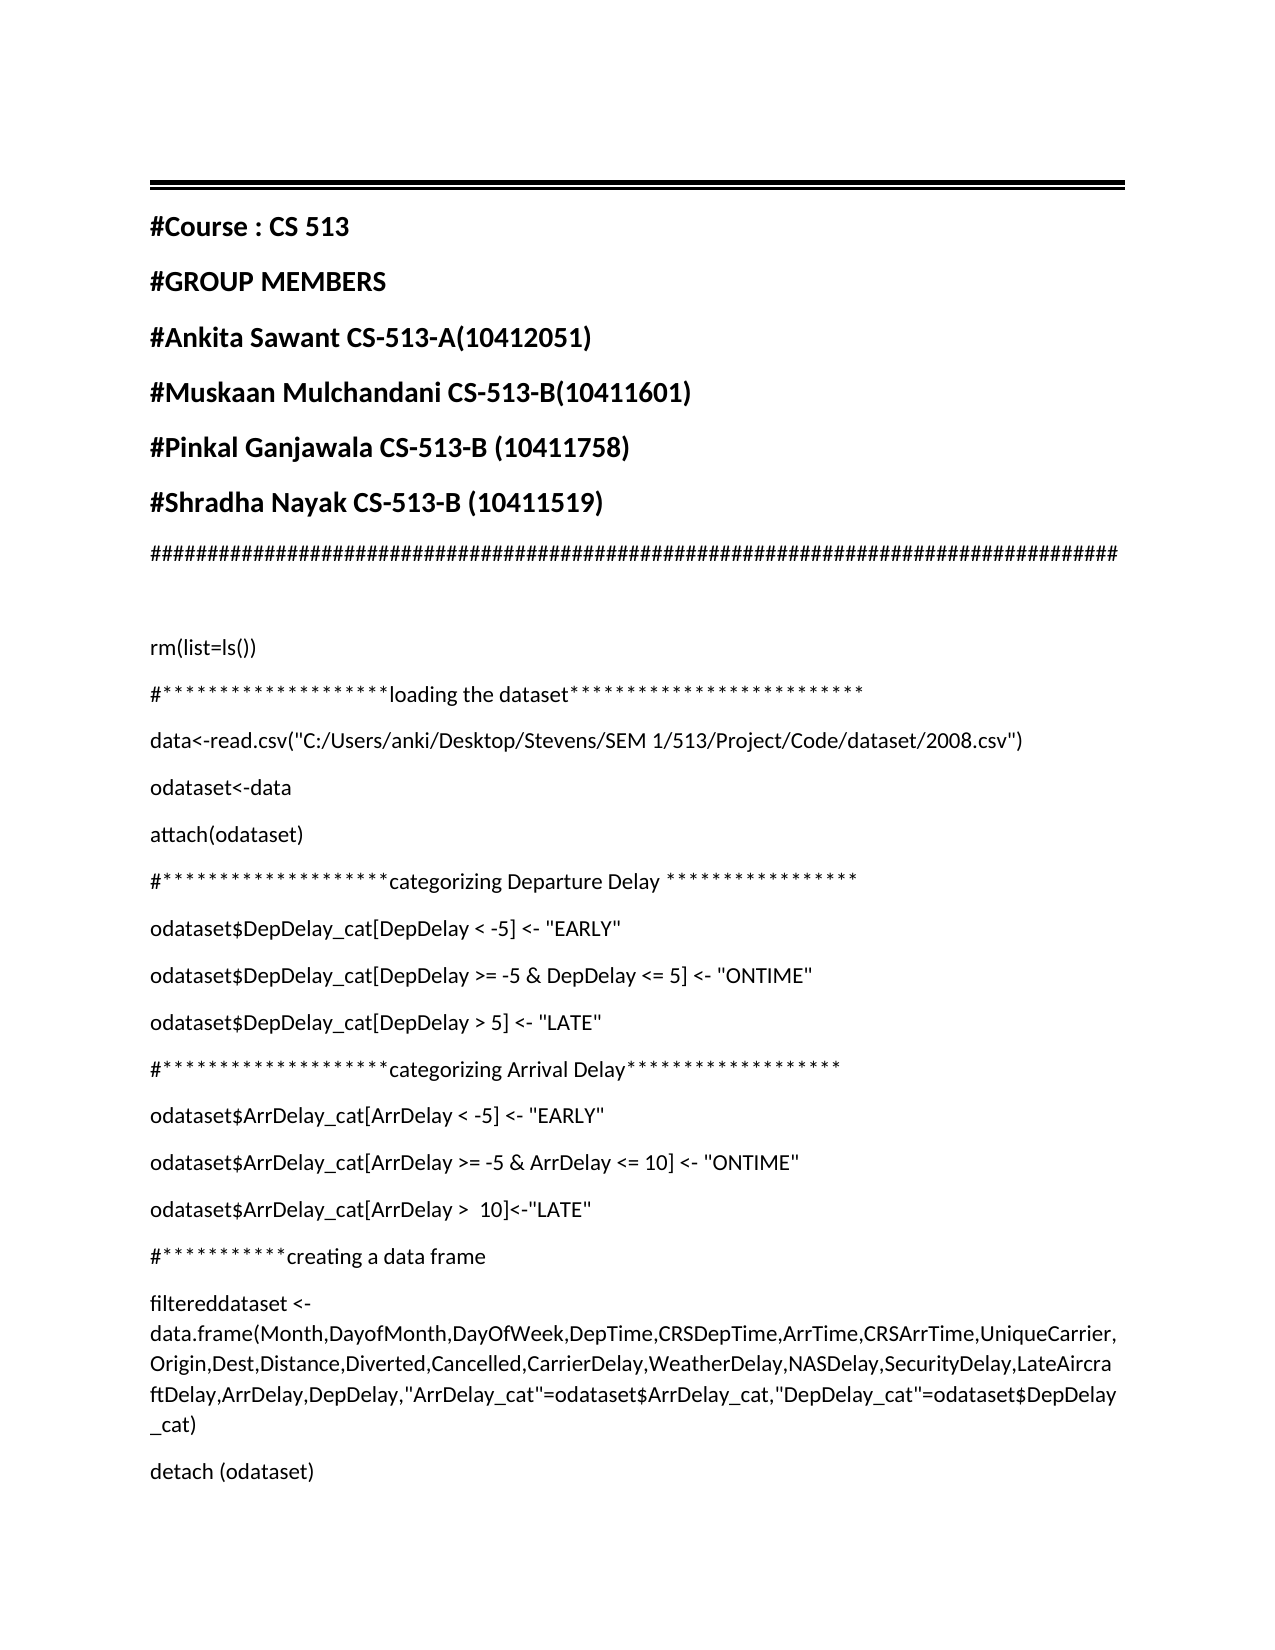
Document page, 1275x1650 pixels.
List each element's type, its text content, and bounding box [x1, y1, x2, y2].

text #********************loading the dataset************************** [150, 680, 1125, 708]
text odataset$ArrDelay_cat[ArrDelay >= -5 & ArrDelay <= 10] <- "ONTIME" [150, 1148, 1125, 1176]
text attach(odataset) [150, 820, 1125, 848]
text #********************categorizing Departure Delay ***************** [150, 867, 1125, 895]
text odataset$DepDelay_cat[DepDelay > 5] <- "LATE" [150, 1008, 1125, 1036]
text filtereddataset <- data.frame(Month,DayofMonth,DayOfWeek,DepTime,CRSDepTime,ArrTime,CRSArrTime,UniqueCarrier,Origin,Dest,Distance,Diverted,Cancelled,CarrierDelay,WeatherDelay,NASDelay,SecurityDelay,LateAircraftDelay,ArrDelay,DepDelay,"ArrDelay_cat"=odataset$ArrDelay_cat,"DepDelay_cat"=odataset$DepDelay_cat) [150, 1289, 1125, 1438]
text #Pinkal Ganjawala CS-513-B (10411758) [150, 429, 1125, 464]
text #Ankita Sawant CS-513-A(10412051) [150, 319, 1125, 354]
text #Muskaan Mulchandani CS-513-B(10411601) [150, 374, 1125, 409]
text #Course : CS 513 [150, 208, 1125, 244]
text data<-read.csv("C:/Users/anki/Desktop/Stevens/SEM 1/513/Project/Code/dataset/2008.csv") [150, 727, 1125, 754]
text odataset$DepDelay_cat[DepDelay >= -5 & DepDelay <= 5] <- "ONTIME" [150, 961, 1125, 989]
text odataset$ArrDelay_cat[ArrDelay > 10]<-"LATE" [150, 1195, 1125, 1223]
text #Shradha Nayak CS-513-B (10411519) [150, 484, 1125, 519]
text odataset<-data [150, 773, 1125, 801]
text ##################################################################################### [150, 539, 1125, 567]
text #***********creating a data frame [150, 1242, 1125, 1270]
text odataset$DepDelay_cat[DepDelay < -5] <- "EARLY" [150, 914, 1125, 942]
text rm(list=ls()) [150, 633, 1125, 661]
text detach (odataset) [150, 1457, 1125, 1485]
text #GROUP MEMBERS [150, 263, 1125, 299]
text #********************categorizing Arrival Delay******************* [150, 1055, 1125, 1083]
text odataset$ArrDelay_cat[ArrDelay < -5] <- "EARLY" [150, 1102, 1125, 1129]
